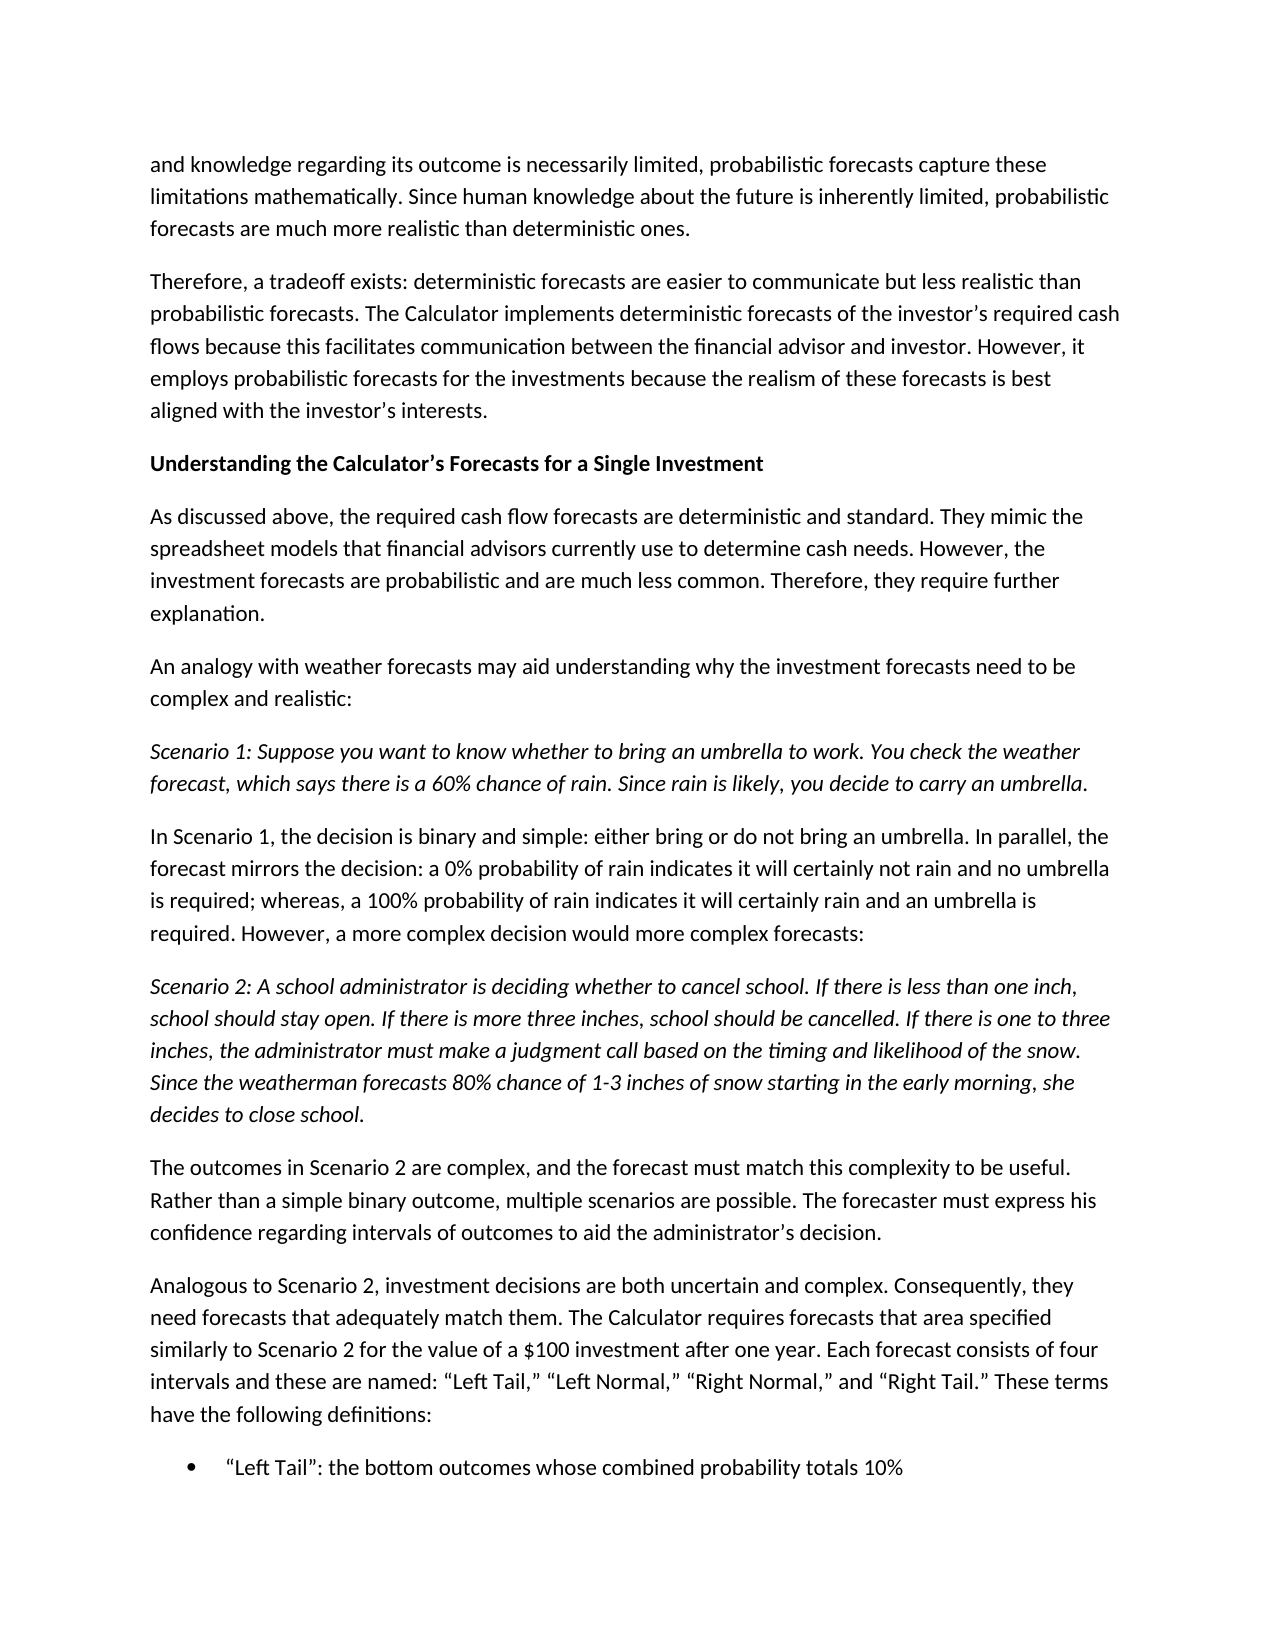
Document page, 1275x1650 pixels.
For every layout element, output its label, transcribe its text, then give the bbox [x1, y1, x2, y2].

text Understanding the Calculator’s Forecasts for a Single Investment [150, 449, 1125, 477]
list “Left Tail”: the bottom outcomes whose combined probability totals 10% [187, 1453, 1125, 1481]
text Scenario 1: Suppose you want to know whether to bring an umbrella to work. You check the weather forecast, which says there is a 60% chance of rain. Since rain is likely, you decide to carry an umbrella. [150, 737, 1125, 797]
text Analogous to Scenario 2, investment decisions are both uncertain and complex. Consequently, they need forecasts that adequately match them. The Calculator requires forecasts that area specified similarly to Scenario 2 for the value of a $100 investment after one year. Each forecast consists of four intervals and these are named: “Left Tail,” “Left Normal,” “Right Normal,” and “Right Tail.” These terms have the following definitions: [150, 1271, 1125, 1428]
text The outcomes in Scenario 2 are complex, and the forecast must match this complexity to be useful. Rather than a simple binary outcome, multiple scenarios are possible. The forecaster must express his confidence regarding intervals of outcomes to aid the administrator’s decision. [150, 1153, 1125, 1246]
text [150, 150, 1125, 242]
text Scenario 2: A school administrator is deciding whether to cancel school. If there is less than one inch, school should stay open. If there is more three inches, school should be cancelled. If there is one to three inches, the administrator must make a judgment call based on the timing and likelihood of the snow. Since the weatherman forecasts 80% chance of 1-3 inches of snow starting in the early morning, she decides to close school. [150, 972, 1125, 1128]
text In Scenario 1, the decision is binary and simple: either bring or do not bring an umbrella. In parallel, the forecast mirrors the decision: a 0% probability of rain indicates it will certainly not rain and no umbrella is required; whereas, a 100% probability of rain indicates it will certainly rain and an umbrella is required. However, a more complex decision would more complex forecasts: [150, 822, 1125, 947]
text As discussed above, the required cash flow forecasts are deterministic and standard. They mimic the spreadsheet models that financial advisors currently use to determine cash needs. However, the investment forecasts are probabilistic and are much less common. Therefore, they require further explanation. [150, 502, 1125, 627]
text An analogy with weather forecasts may aid understanding why the investment forecasts need to be complex and realistic: [150, 652, 1125, 712]
text Therefore, a tradeoff exists: deterministic forecasts are easier to communicate but less realistic than probabilistic forecasts. The Calculator implements deterministic forecasts of the investor’s required cash flows because this facilitates communication between the financial advisor and investor. However, it employs probabilistic forecasts for the investments because the realism of these forecasts is best aligned with the investor’s interests. [150, 267, 1125, 424]
